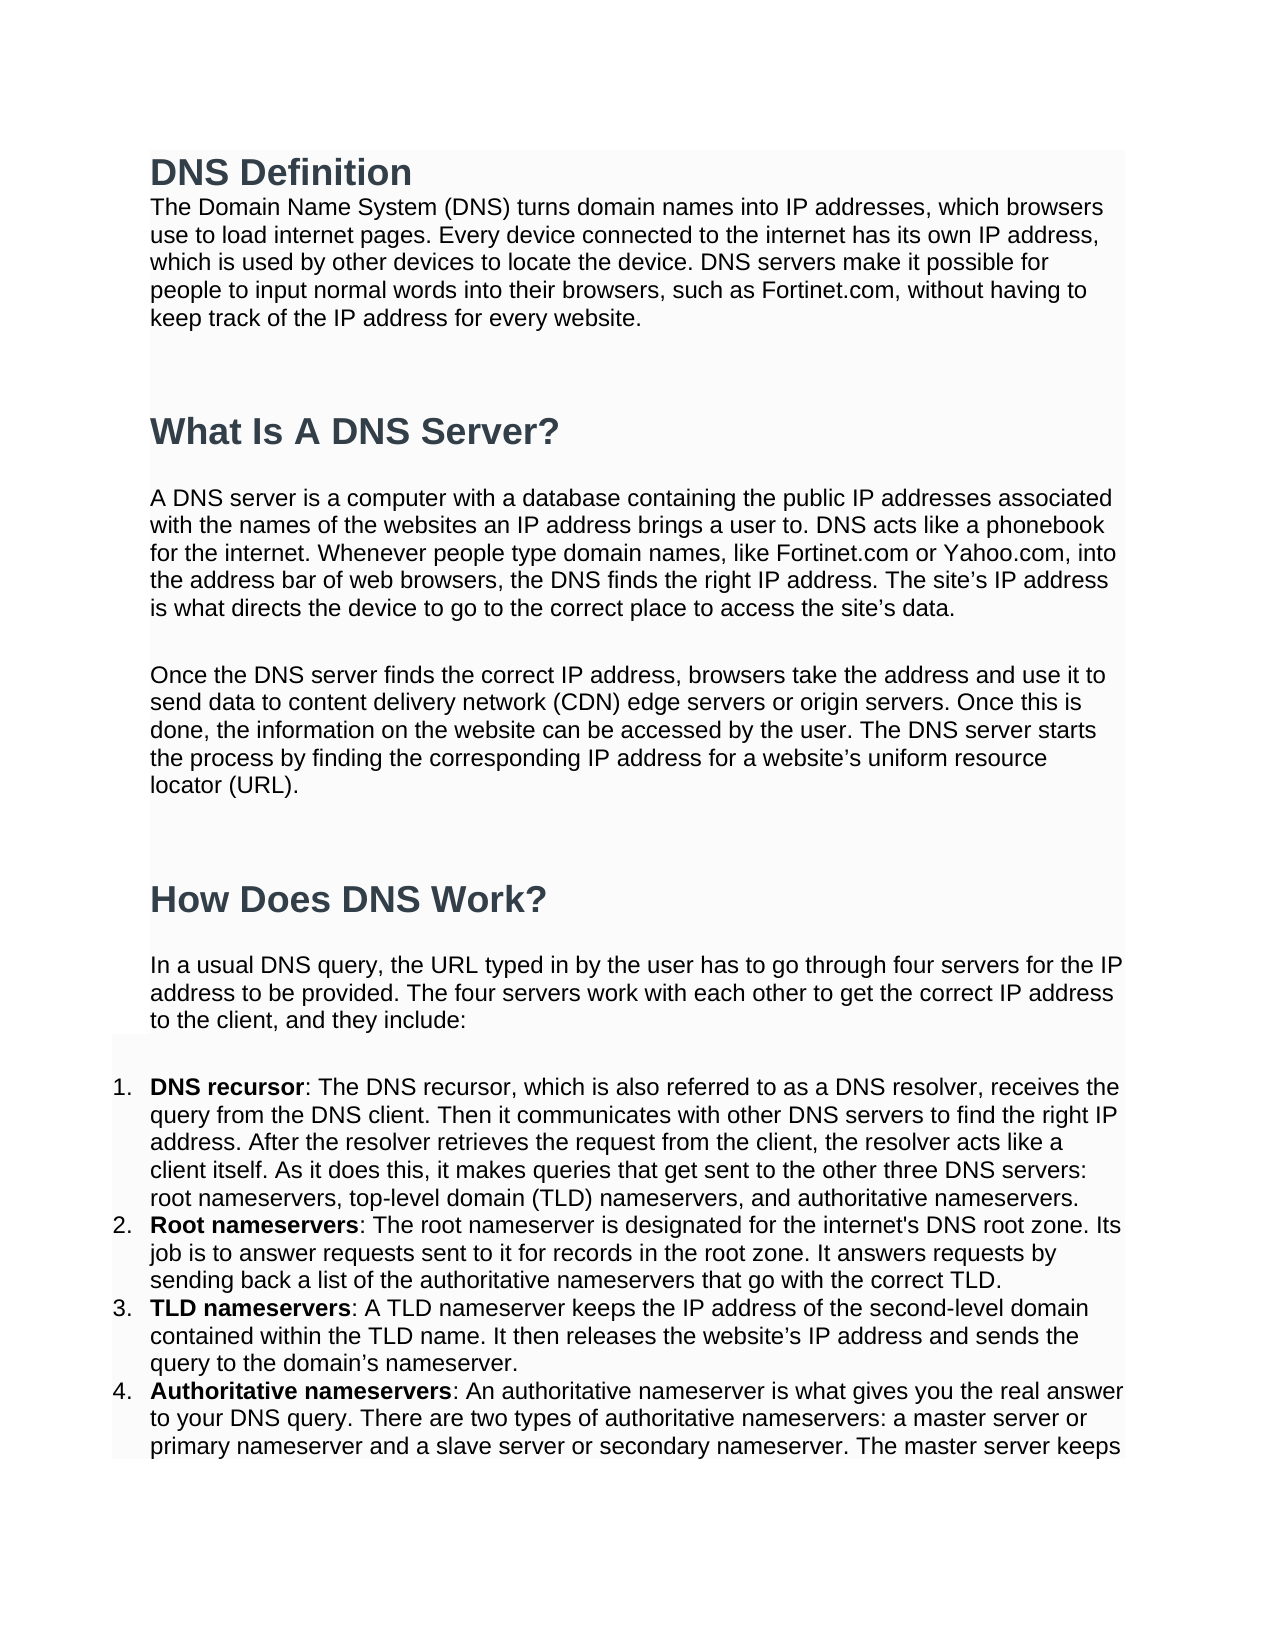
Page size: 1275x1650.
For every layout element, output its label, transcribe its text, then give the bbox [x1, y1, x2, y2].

list TLD nameservers: A TLD nameserver keeps the IP address of the second-level domain contained within the TLD name. It then releases the website’s IP address and sends the query to the domain’s nameserver. [112, 1294, 1125, 1377]
text Once the DNS server finds the correct IP address, browsers take the address and use it to send data to content delivery network (CDN) edge servers or origin servers. Once this is done, the information on the website can be accessed by the user. The DNS server starts the process by finding the corresponding IP address for a website’s uniform resource locator (URL). [150, 661, 1125, 799]
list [112, 1377, 1125, 1459]
text The Domain Name System (DNS) turns domain names into IP addresses, which browsers use to load internet pages. Every device connected to the internet has its own IP address, which is used by other devices to locate the device. DNS servers make it possible for people to input normal words into their browsers, such as Fortinet.com, without having to keep track of the IP address for every website. [150, 193, 1125, 331]
text DNS Definition [150, 150, 1125, 193]
text How Does DNS Work? [150, 877, 1125, 920]
list Root nameservers: The root nameserver is designated for the internet's DNS root zone. Its job is to answer requests sent to it for records in the root zone. It answers requests by sending back a list of the authoritative nameservers that go with the correct TLD. [112, 1211, 1125, 1294]
text A DNS server is a computer with a database containing the public IP addresses associated with the names of the websites an IP address brings a user to. DNS acts like a phonebook for the internet. Whenever people type domain names, like Fortinet.com or Yahoo.com, into the address bar of web browsers, the DNS finds the right IP address. The site’s IP address is what directs the device to go to the correct place to access the site’s data. [150, 484, 1125, 622]
text In a usual DNS query, the URL typed in by the user has to go through four servers for the IP address to be provided. The four servers work with each other to get the correct IP address to the client, and they include: [150, 951, 1125, 1034]
list DNS recursor: The DNS recursor, which is also referred to as a DNS resolver, receives the query from the DNS client. Then it communicates with other DNS servers to find the right IP address. After the resolver retrieves the request from the client, the resolver acts like a client itself. As it does this, it makes queries that get sent to the other three DNS servers: root nameservers, top-level domain (TLD) nameservers, and authoritative nameservers. [112, 1073, 1125, 1211]
text What Is A DNS Server? [150, 409, 1125, 452]
